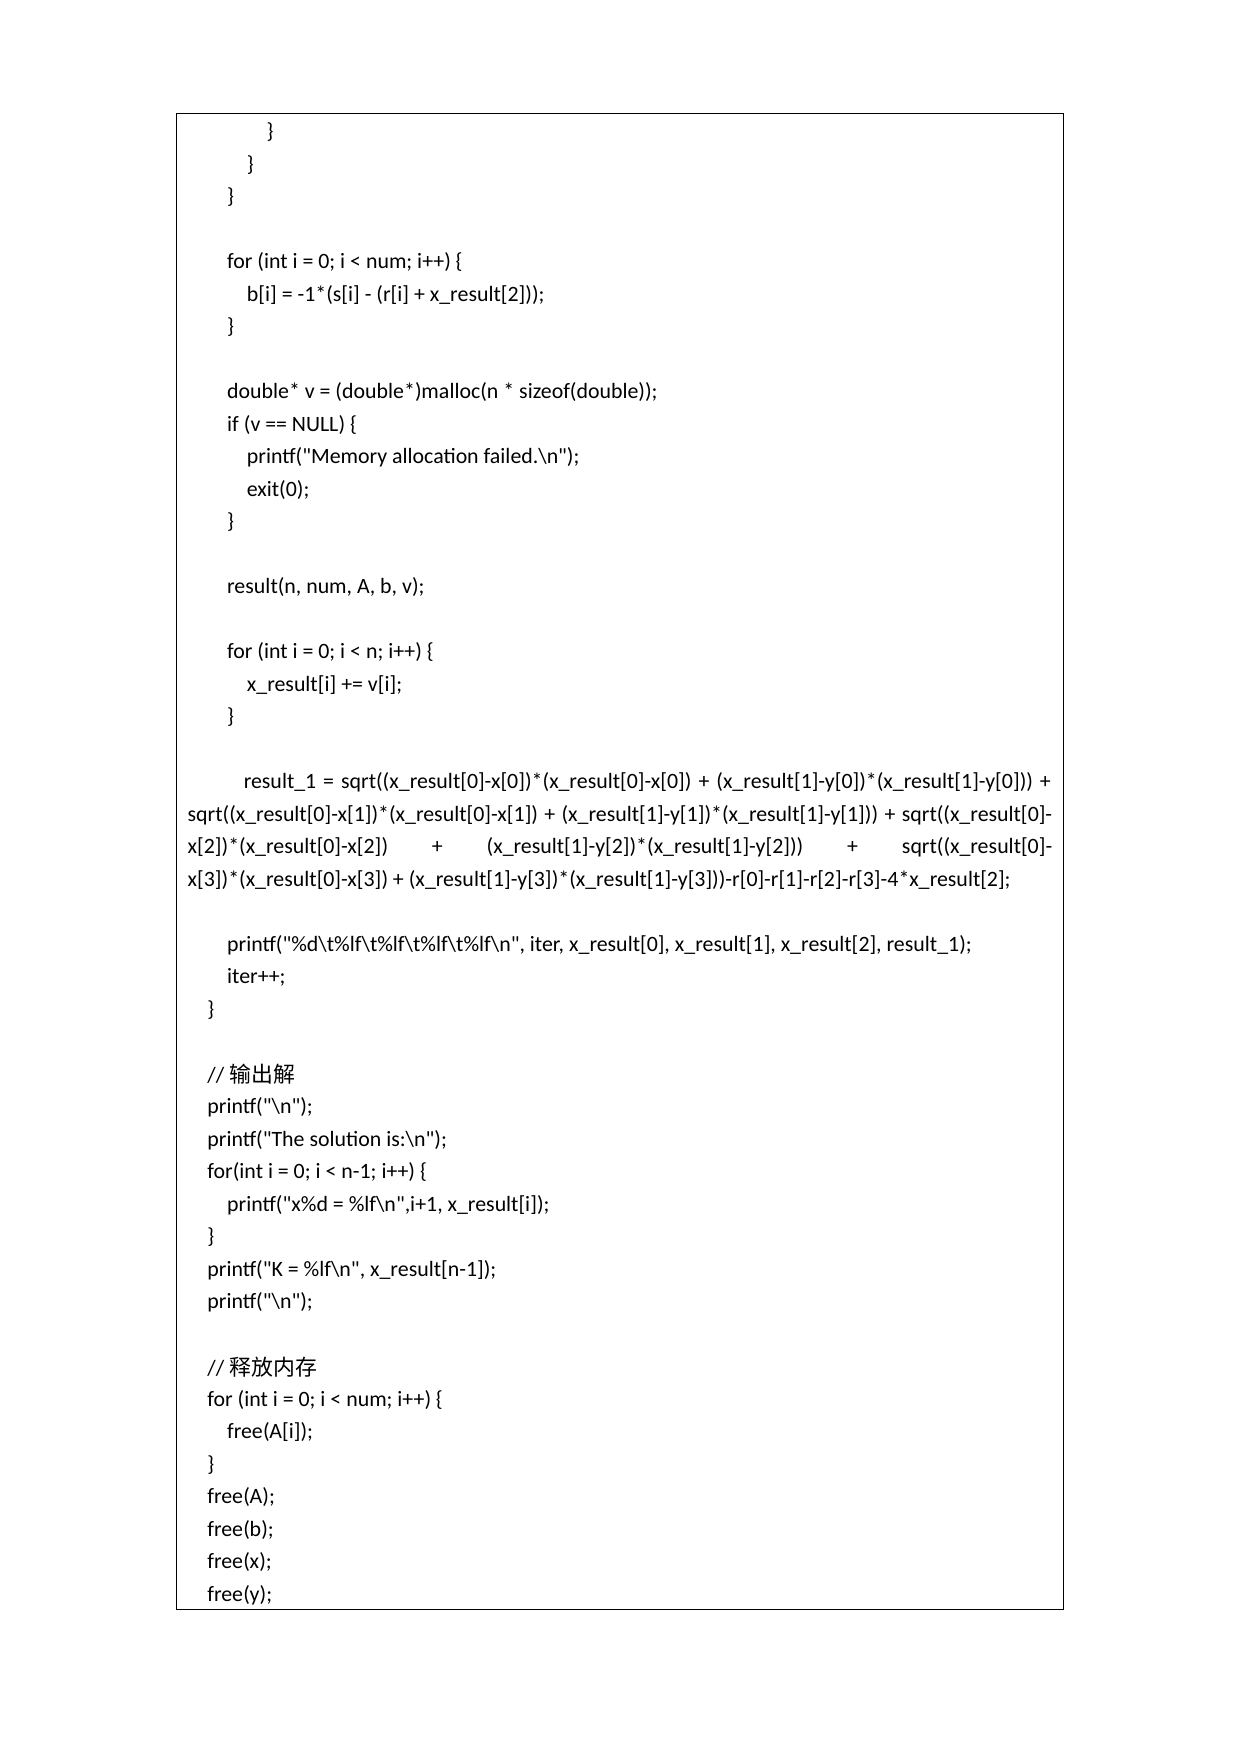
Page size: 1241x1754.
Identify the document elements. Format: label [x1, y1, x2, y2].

table_cell [177, 114, 1063, 1609]
